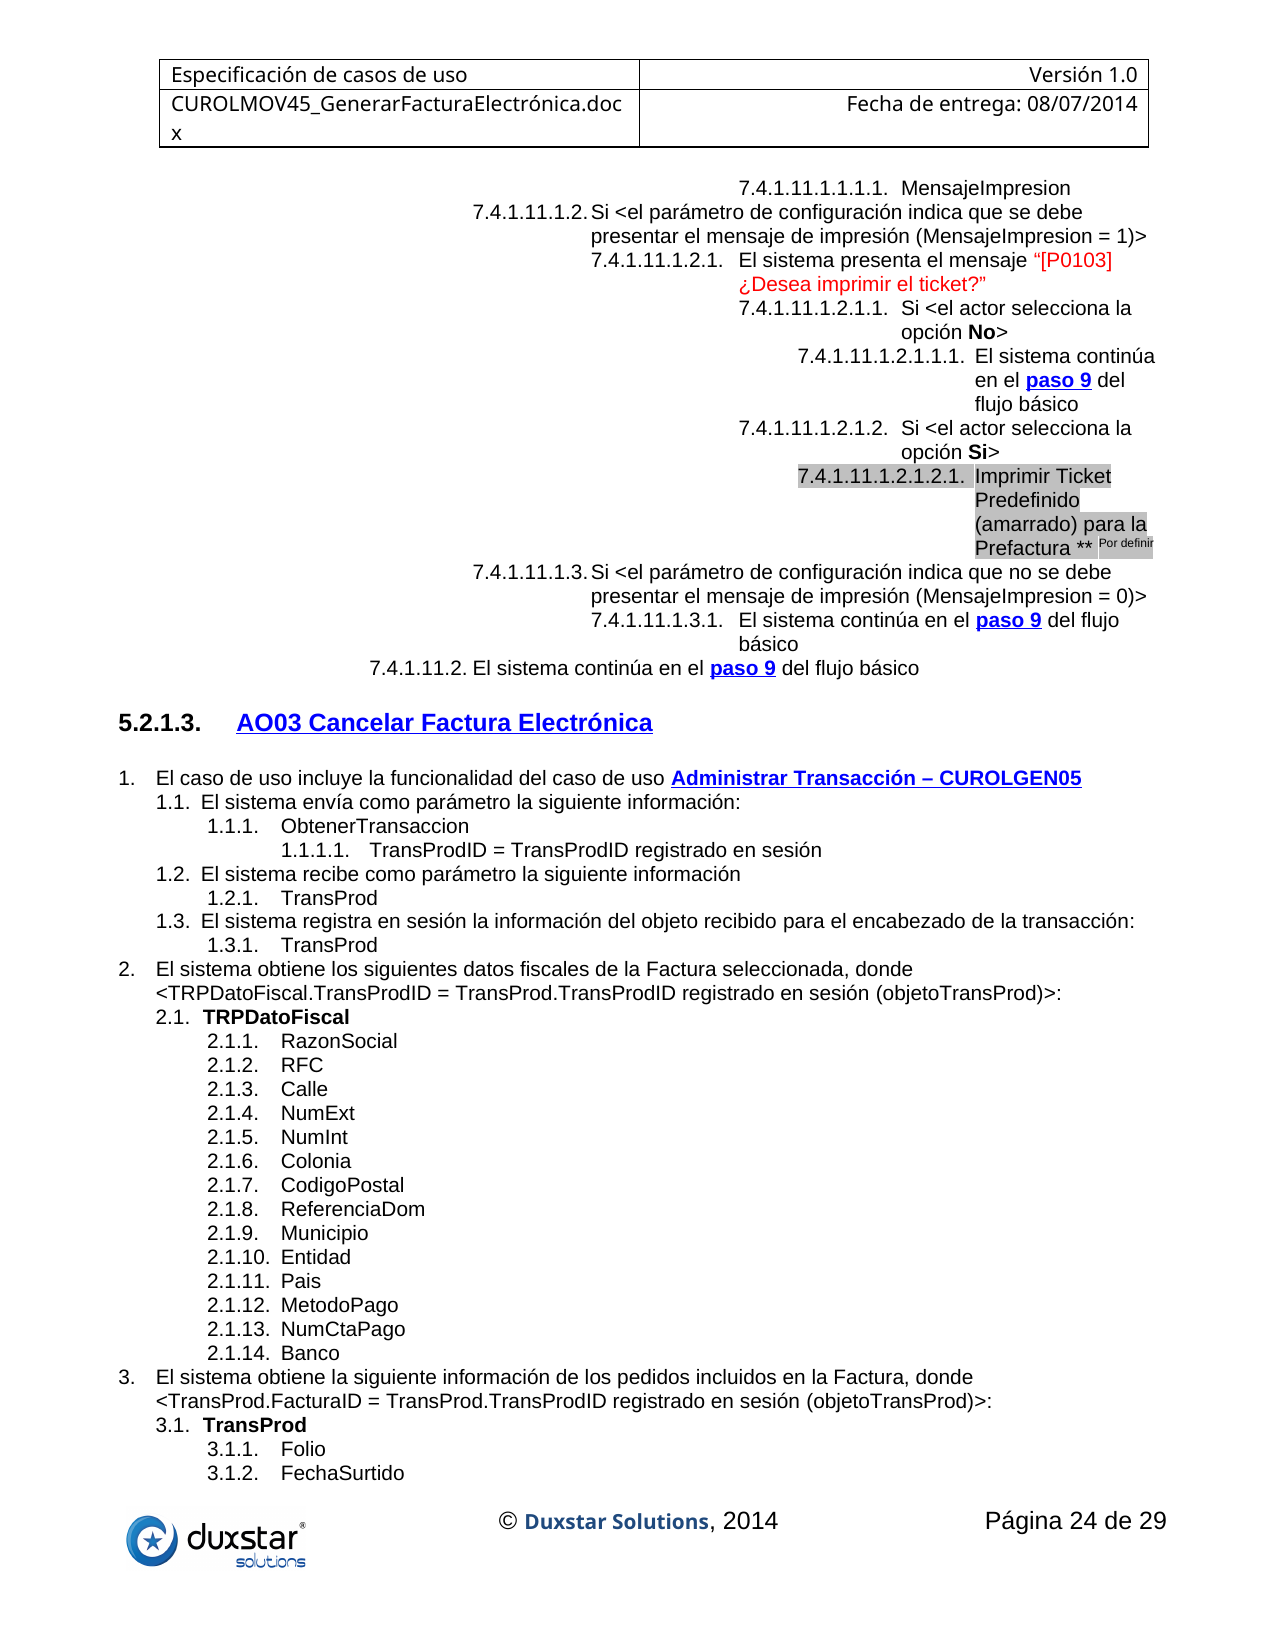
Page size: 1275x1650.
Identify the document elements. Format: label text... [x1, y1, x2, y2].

list Si <el parámetro de configuración indica que no se debe presentar el mensaje de impresión (MensajeImpresion = 0)> [472, 559, 1157, 607]
list Banco [207, 1341, 1157, 1364]
list El sistema registra en sesión la información del objeto recibido para el encabezado de la transacción: [156, 909, 1157, 933]
list ReferenciaDom [207, 1197, 1157, 1221]
list El caso de uso incluye la funcionalidad del caso de uso Administrar Transacción – CUROLGEN05 [118, 766, 1157, 789]
list El sistema envía como parámetro la siguiente información: [156, 789, 1157, 813]
list NumCtaPago [207, 1317, 1157, 1341]
list MensajeImpresion [738, 176, 1157, 200]
list TransProd [207, 933, 1157, 957]
list TransProd [155, 1412, 1157, 1436]
list El sistema recibe como parámetro la siguiente información [156, 861, 1157, 885]
list Pais [207, 1269, 1157, 1293]
list Imprimir Ticket Predefinido (amarrado) para la Prefactura ** Por definir [797, 464, 975, 559]
list NumInt [207, 1125, 1157, 1149]
list RazonSocial [207, 1029, 1157, 1053]
list Si <el actor selecciona la opción Si> [738, 416, 1157, 464]
list Imprimir Ticket Predefinido (amarrado) para la Prefactura ** Por definir [1080, 464, 1157, 559]
list ObtenerTransaccion [207, 813, 1157, 837]
list TransProd [207, 885, 1157, 909]
list El sistema continúa en el paso 9 del flujo básico [369, 655, 1157, 679]
list NumExt [207, 1101, 1157, 1125]
list TRPDatoFiscal [155, 1005, 1157, 1029]
list Calle [207, 1077, 1157, 1101]
list CodigoPostal [207, 1173, 1157, 1197]
list TransProdID = TransProdID registrado en sesión [281, 837, 1157, 861]
list El sistema obtiene los siguientes datos fiscales de la Factura seleccionada, donde <TRPDatoFiscal.TransProdID = TransProd.TransProdID registrado en sesión (objetoTransProd)>: [118, 957, 1157, 1005]
list FechaSurtido [207, 1460, 1157, 1484]
list El sistema continúa en el paso 9 del flujo básico [797, 344, 1157, 416]
list Si <el actor selecciona la opción No> [738, 296, 1157, 344]
list Municipio [207, 1221, 1157, 1245]
list El sistema presenta el mensaje “[P0103] ¿Desea imprimir el ticket?” [591, 248, 1157, 296]
list El sistema obtiene la siguiente información de los pedidos incluidos en la Factura, donde <TransProd.FacturaID = TransProd.TransProdID registrado en sesión (objetoTransProd)>: [118, 1364, 1157, 1412]
list MetodoPago [207, 1293, 1157, 1317]
list Si <el parámetro de configuración indica que se debe presentar el mensaje de impresión (MensajeImpresion = 1)> [472, 200, 1157, 248]
subtitle AO03 Cancelar Factura Electrónica [118, 708, 1144, 737]
list Entidad [207, 1245, 1157, 1269]
list Folio [207, 1436, 1157, 1460]
picture [126, 1506, 306, 1571]
list El sistema continúa en el paso 9 del flujo básico [591, 607, 1157, 655]
list RFC [207, 1053, 1157, 1077]
list Colonia [207, 1149, 1157, 1173]
